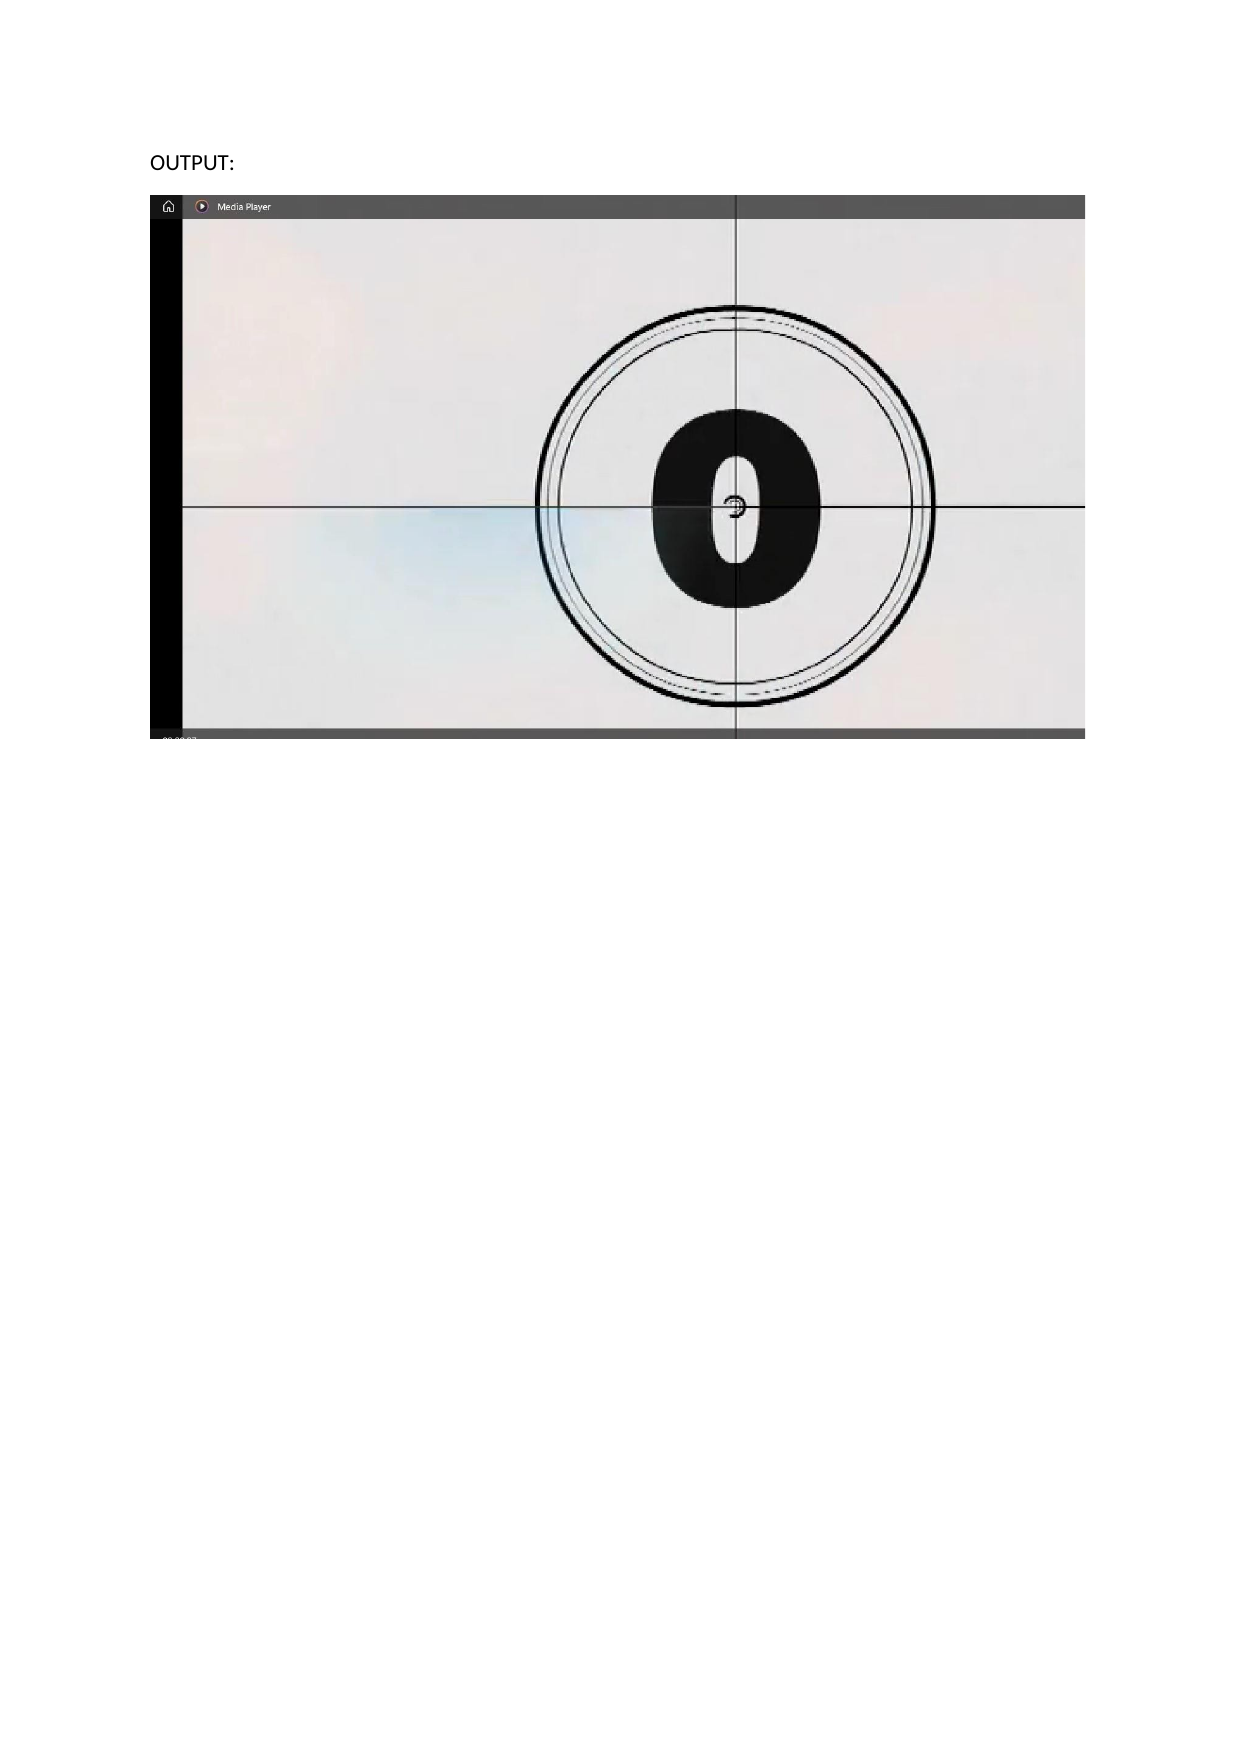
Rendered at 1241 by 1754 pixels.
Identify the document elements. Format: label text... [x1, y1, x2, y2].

text OUTPUT: [150, 148, 1101, 176]
picture [150, 195, 1086, 739]
